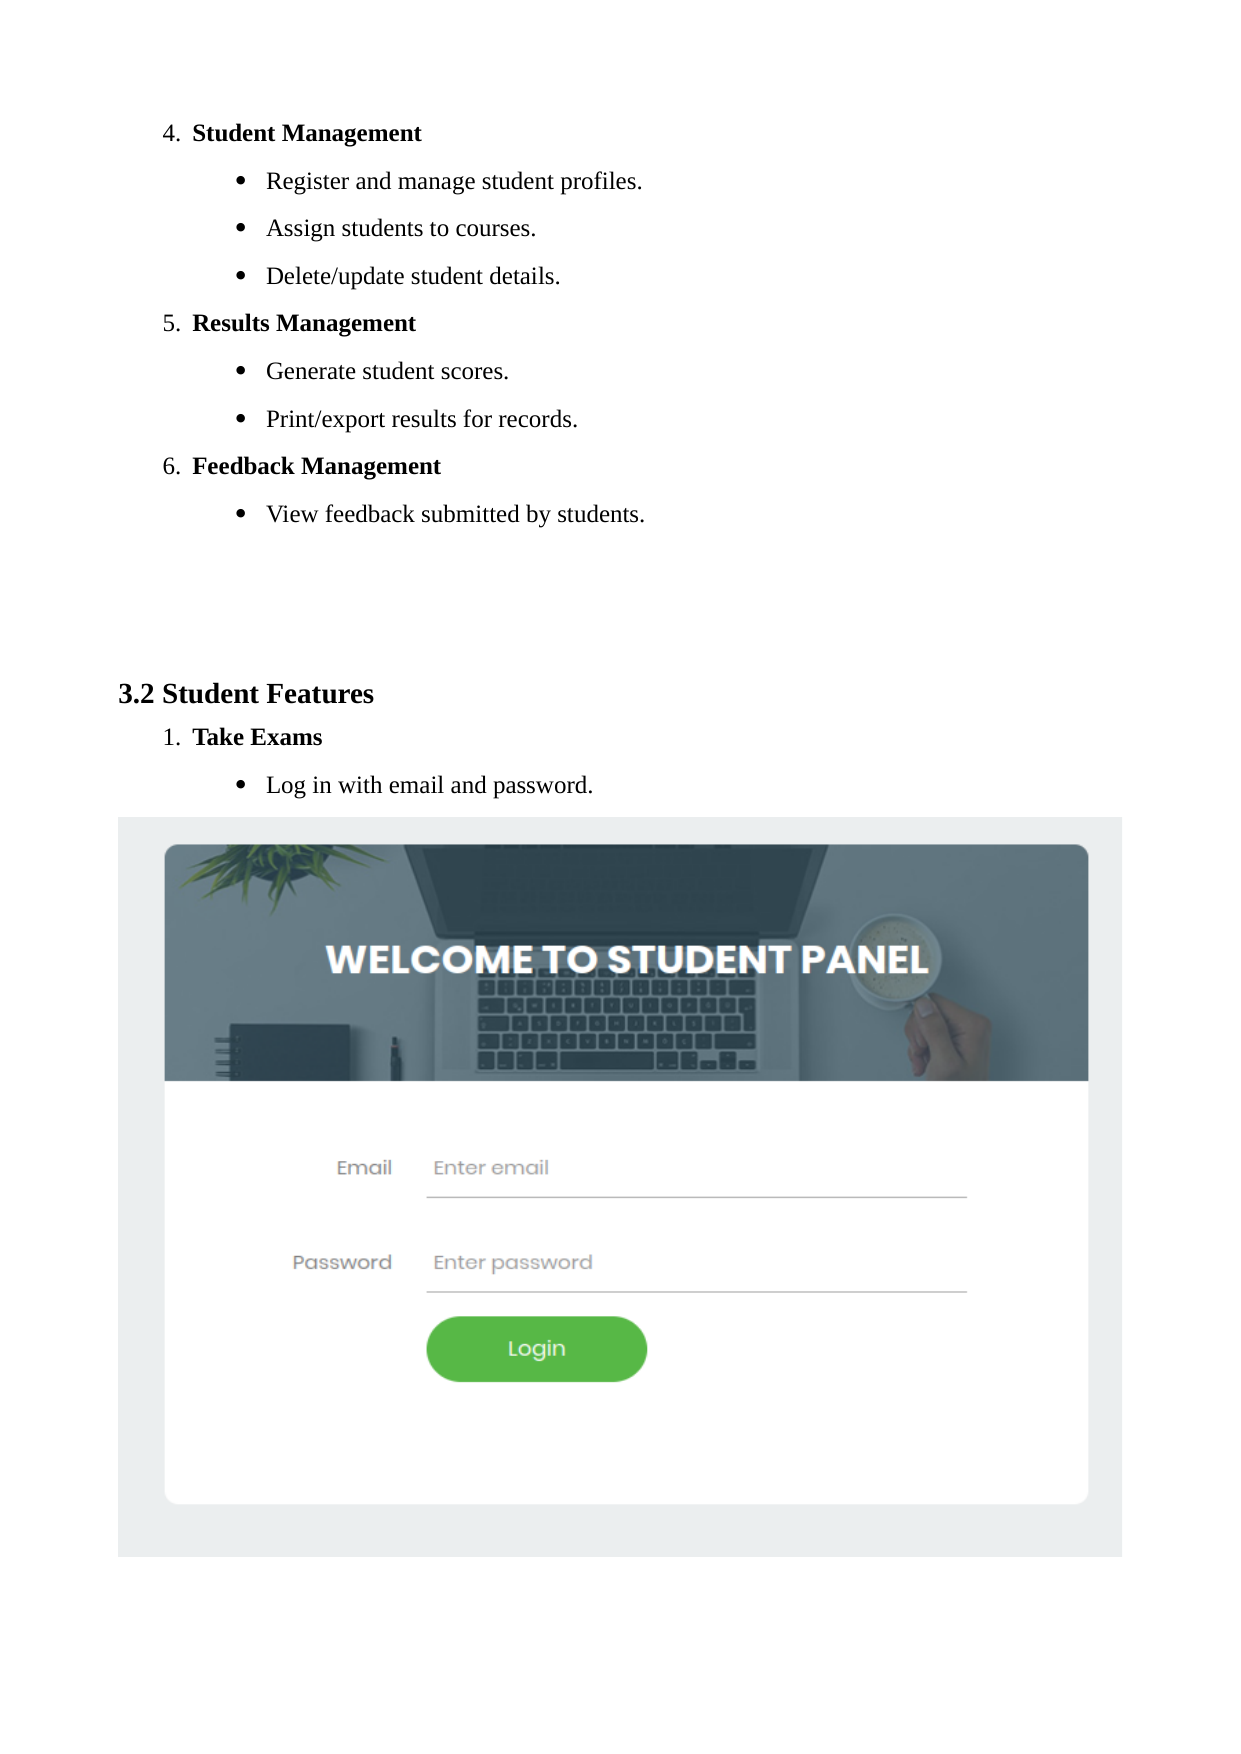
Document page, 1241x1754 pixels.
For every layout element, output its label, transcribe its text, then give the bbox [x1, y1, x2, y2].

list Results Management [162, 308, 1122, 337]
list Generate student scores. [236, 356, 1122, 385]
picture [118, 817, 1123, 1557]
list Student Management [162, 118, 1122, 147]
list Register and manage student profiles. [236, 166, 1122, 194]
subtitle 3.2 Student Features [118, 676, 1122, 710]
list Log in with email and password. [236, 770, 1122, 798]
list Print/export results for records. [236, 404, 1122, 432]
list Take Exams [162, 722, 1122, 751]
list Feedback Management [162, 451, 1122, 480]
list Delete/update student details. [236, 261, 1122, 290]
list View feedback submitted by students. [236, 499, 1122, 528]
list Assign students to courses. [236, 213, 1122, 242]
